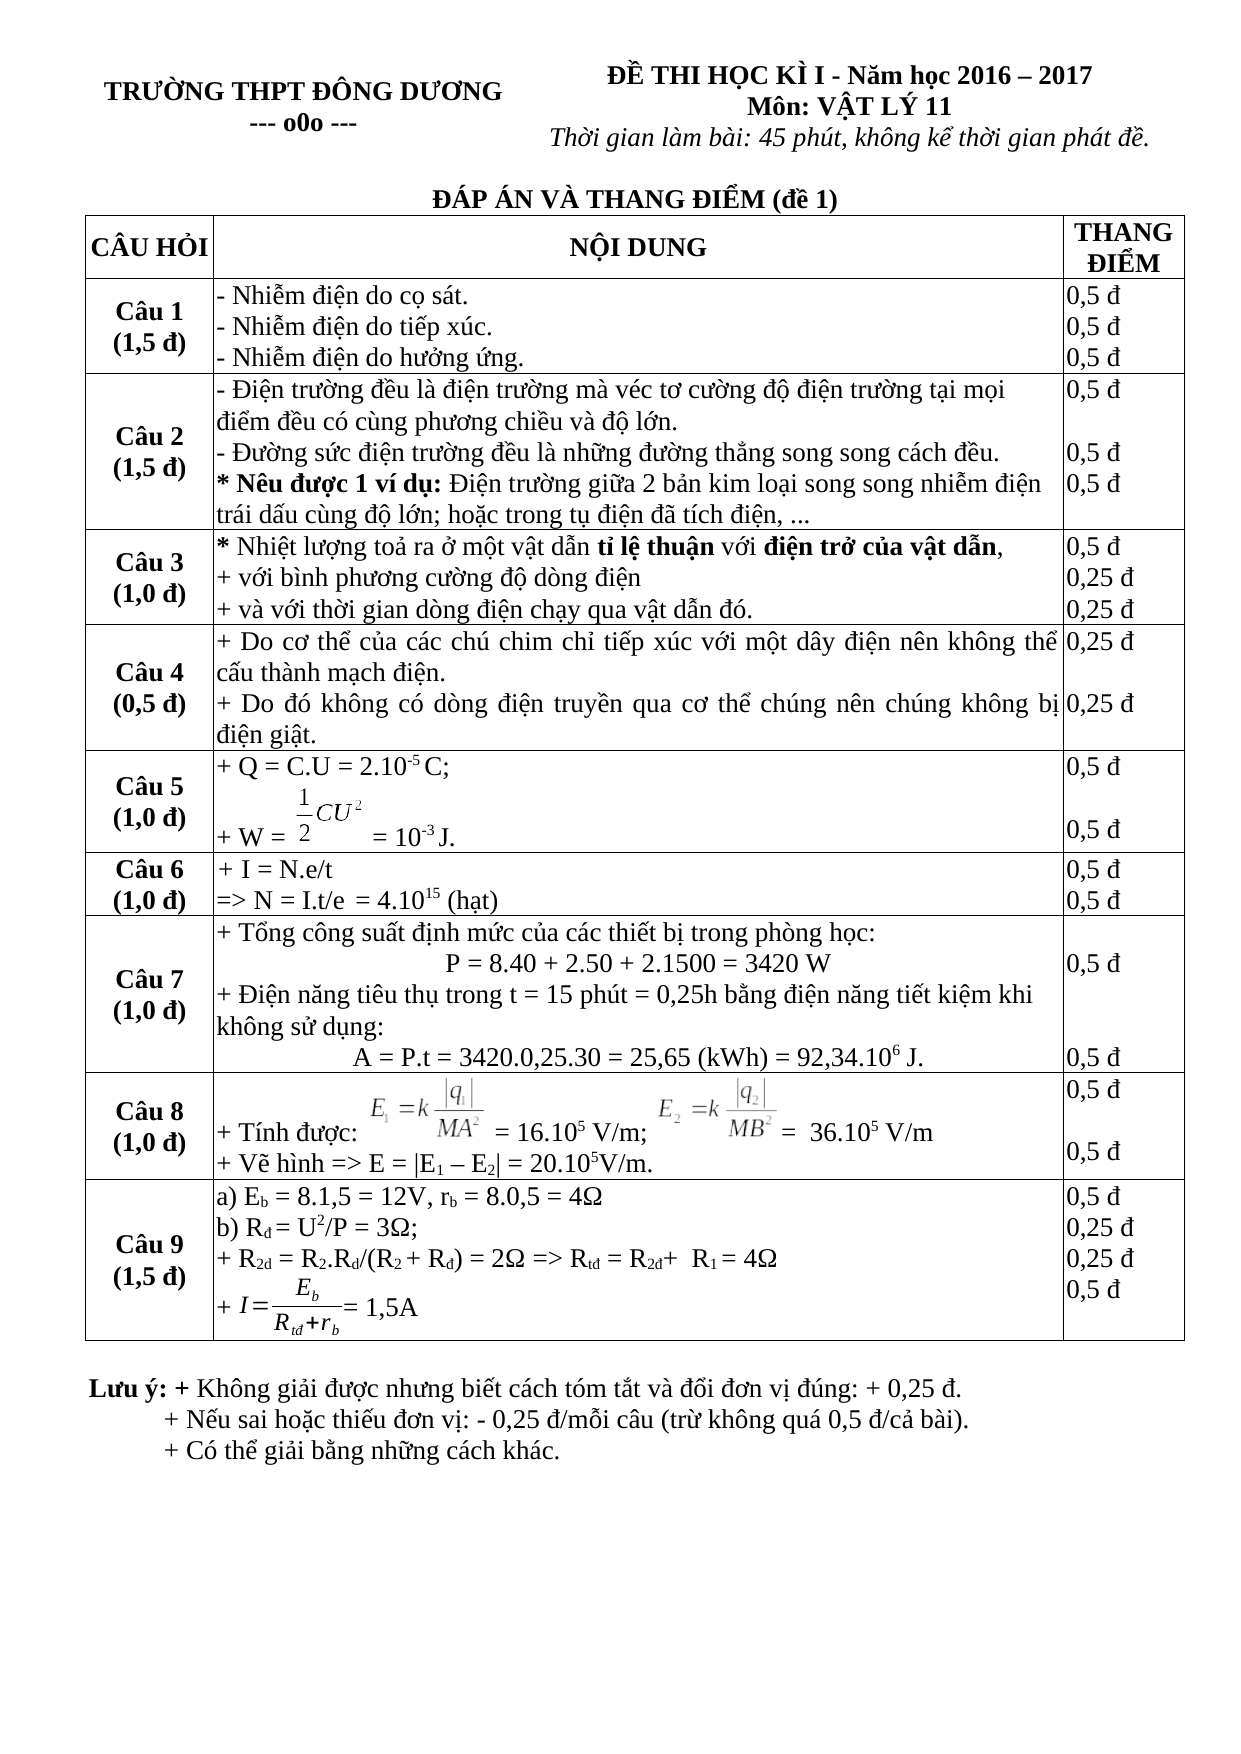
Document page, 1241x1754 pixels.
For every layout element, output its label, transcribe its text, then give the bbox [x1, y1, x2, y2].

table_cell + Tổng công suất định mức của các thiết bị trong phòng học: P = 8.40 + 2.50 + 2.1500 = 3420 W + Điện năng tiêu thụ trong t = 15 phút = 0,25h bằng điện năng tiết kiệm khi không sử dụng: A = P.t = 3420.0,25.30 = 25,65 (kWh) = 92,34.106 J. [214, 916, 1063, 1072]
table_cell Câu 9 (1,5 đ) [86, 1180, 213, 1339]
table_cell Câu 6 (1,0 đ) [86, 853, 213, 915]
table_header ĐỀ THI HỌC KÌ I - Năm học 2016 – 2017 Môn: VẬT LÝ 11 Thời gian làm bài: 45 phút, không kể thời gian phát đề. [518, 59, 1181, 152]
table_header NỘI DUNG [214, 216, 1063, 278]
table_cell 0,5 đ 0,25 đ 0,25 đ [1064, 530, 1184, 624]
table_cell Câu 2 (1,5 đ) [86, 374, 213, 529]
table_cell a) Eb = 8.1,5 = 12V, rb = 8.0,5 = 4Ω b) Rđ = U2/P = 3Ω; + R2d = R2.Rd/(R2 + Rđ) = 2Ω => Rtđ = R2đ+ R1 = 4Ω + = 1,5A [214, 1180, 1063, 1339]
table_cell Câu 3 (1,0 đ) [86, 530, 213, 624]
table_cell + Do cơ thể của các chú chim chỉ tiếp xúc với một dây điện nên không thể cấu thành mạch điện. + Do đó không có dòng điện truyền qua cơ thể chúng nên chúng không bị điện giật. [214, 625, 1063, 749]
table_cell 0,5 đ 0,5 đ [1064, 1073, 1184, 1179]
table_cell Câu 4 (0,5 đ) [86, 625, 213, 749]
table_cell + I = N.e/t => N = I.t/e = 4.1015 (hạt) [214, 853, 1063, 915]
table_cell 0,25 đ 0,25 đ [1064, 625, 1184, 749]
table_cell 0,5 đ 0,5 đ 0,5 đ [1064, 374, 1184, 529]
text ĐÁP ÁN VÀ THANG ĐIỂM (đề 1) [89, 184, 1181, 215]
table_header CÂU HỎI [86, 216, 213, 278]
table_cell Câu 1 (1,5 đ) [86, 279, 213, 373]
text + Có thể giải bằng những cách khác. [89, 1434, 1181, 1465]
table_cell + Tính được: = 16.105 V/m; = 36.105 V/m + Vẽ hình => E = |E1 – E2| = 20.105V/m. [214, 1073, 1063, 1179]
table_cell Câu 5 (1,0 đ) [86, 751, 213, 852]
table_cell - Nhiễm điện do cọ sát. - Nhiễm điện do tiếp xúc. - Nhiễm điện do hưởng ứng. [214, 279, 1063, 373]
table_cell Câu 8 (1,0 đ) [86, 1073, 213, 1179]
table_cell 0,5 đ 0,25 đ 0,25 đ 0,5 đ [1064, 1180, 1184, 1339]
table_cell + Q = C.U = 2.10-5 C; + W = = 10-3 J. [214, 751, 1063, 852]
text + Nếu sai hoặc thiếu đơn vị: - 0,25 đ/mỗi câu (trừ không quá 0,5 đ/cả bài). [89, 1403, 1181, 1434]
table_cell 0,5 đ 0,5 đ [1064, 853, 1184, 915]
table_cell 0,5 đ 0,5 đ [1064, 916, 1184, 1072]
table_cell * Nhiệt lượng toả ra ở một vật dẫn tỉ lệ thuận với điện trở của vật dẫn, + với bình phương cường độ dòng điện + và với thời gian dòng điện chạy qua vật dẫn đó. [214, 530, 1063, 624]
table_header TRƯỜNG THPT ĐÔNG DƯƠNG --- o0o --- [89, 59, 518, 152]
text Lưu ý: + Không giải được nhưng biết cách tóm tắt và đổi đơn vị đúng: + 0,25 đ. [89, 1372, 1181, 1403]
table_cell - Điện trường đều là điện trường mà véc tơ cường độ điện trường tại mọi điểm đều có cùng phương chiều và độ lớn. - Đường sức điện trường đều là những đường thẳng song song cách đều. * Nêu được 1 ví dụ: Điện trường giữa 2 bản kim loại song song nhiễm điện trái dấu cùng độ lớn; hoặc trong tụ điện đã tích điện, ... [214, 374, 1063, 529]
table_cell 0,5 đ 0,5 đ [1064, 751, 1184, 852]
table_cell 0,5 đ 0,5 đ 0,5 đ [1064, 279, 1184, 373]
table_cell Câu 7 (1,0 đ) [86, 916, 213, 1072]
table_header THANG ĐIỂM [1064, 216, 1184, 278]
